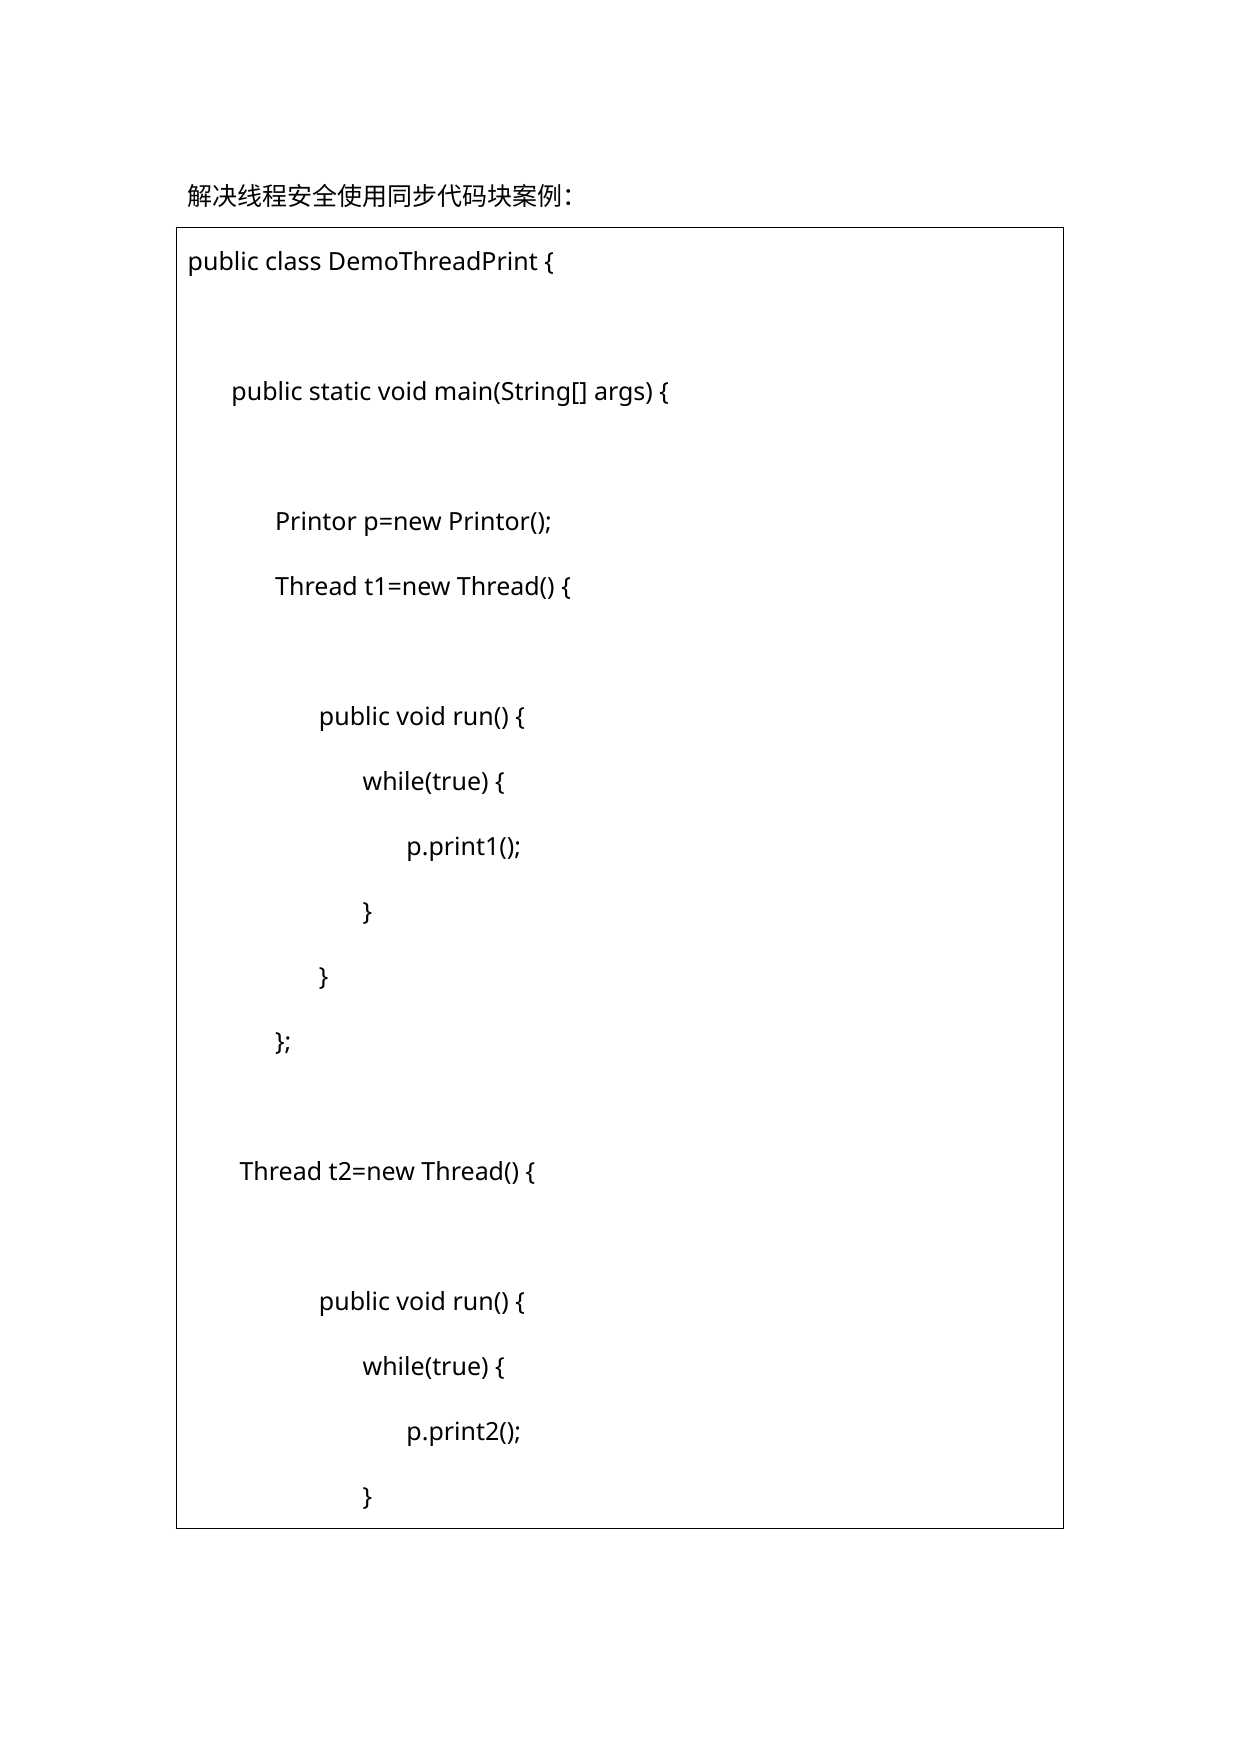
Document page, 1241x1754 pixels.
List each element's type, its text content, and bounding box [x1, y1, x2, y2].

text 解决线程安全使用同步代码块案例： [187, 162, 1053, 227]
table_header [177, 228, 1063, 1528]
